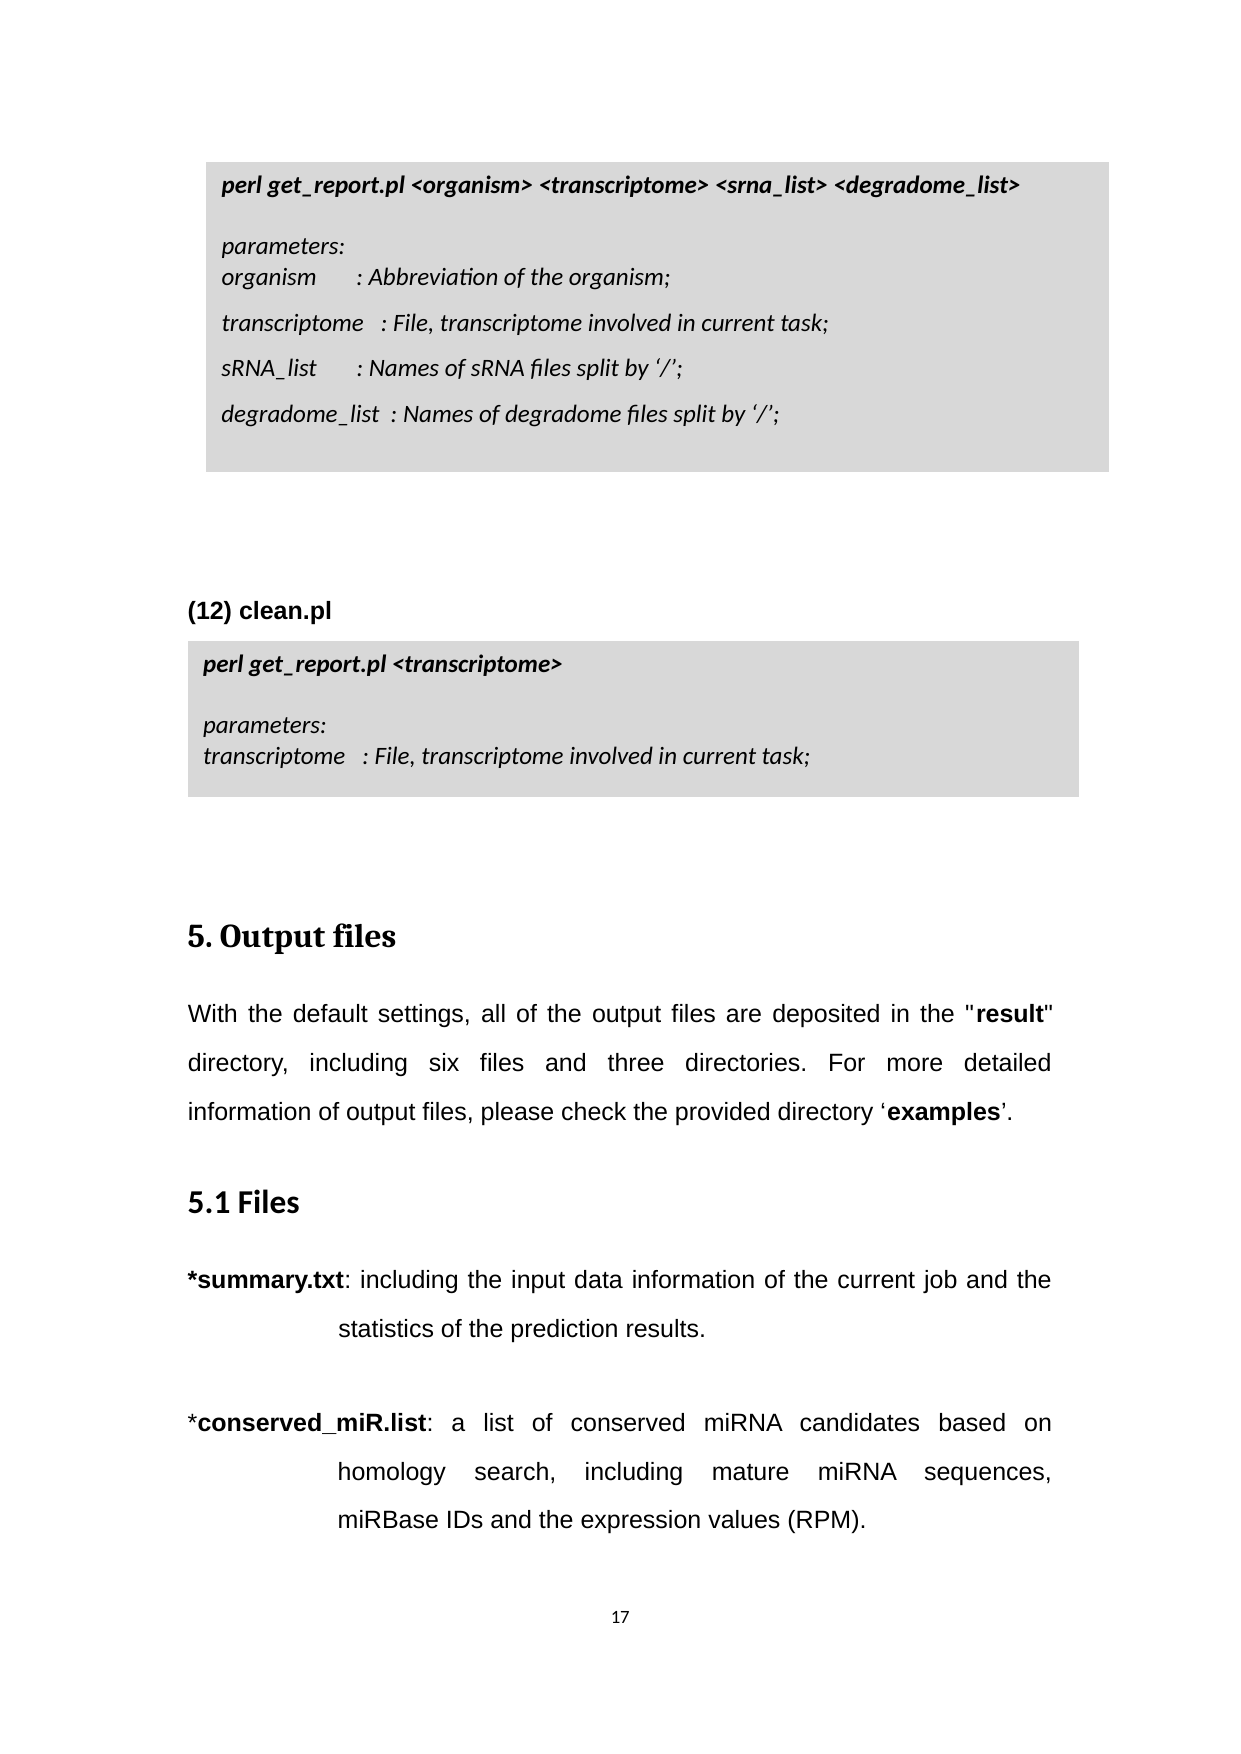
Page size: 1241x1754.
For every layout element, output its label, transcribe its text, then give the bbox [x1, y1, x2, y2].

subtitle 5. Output files [187, 904, 1053, 969]
text With the default settings, all of the output files are deposited in the "result" directory, including six files and three directories. For more detailed information of output files, please check the provided directory ‘examples’. [188, 997, 1053, 1127]
text *conserved_miR.list: a list of conserved miRNA candidates based on homology search, including mature miRNA sequences, miRBase IDs and the expression values (RPM). [187, 1406, 1053, 1536]
text (12) clean.pl [187, 594, 1053, 627]
subtitle 5.1 Files [187, 1169, 1053, 1234]
text *summary.txt: including the input data information of the current job and the statistics of the prediction results. [187, 1263, 1053, 1344]
